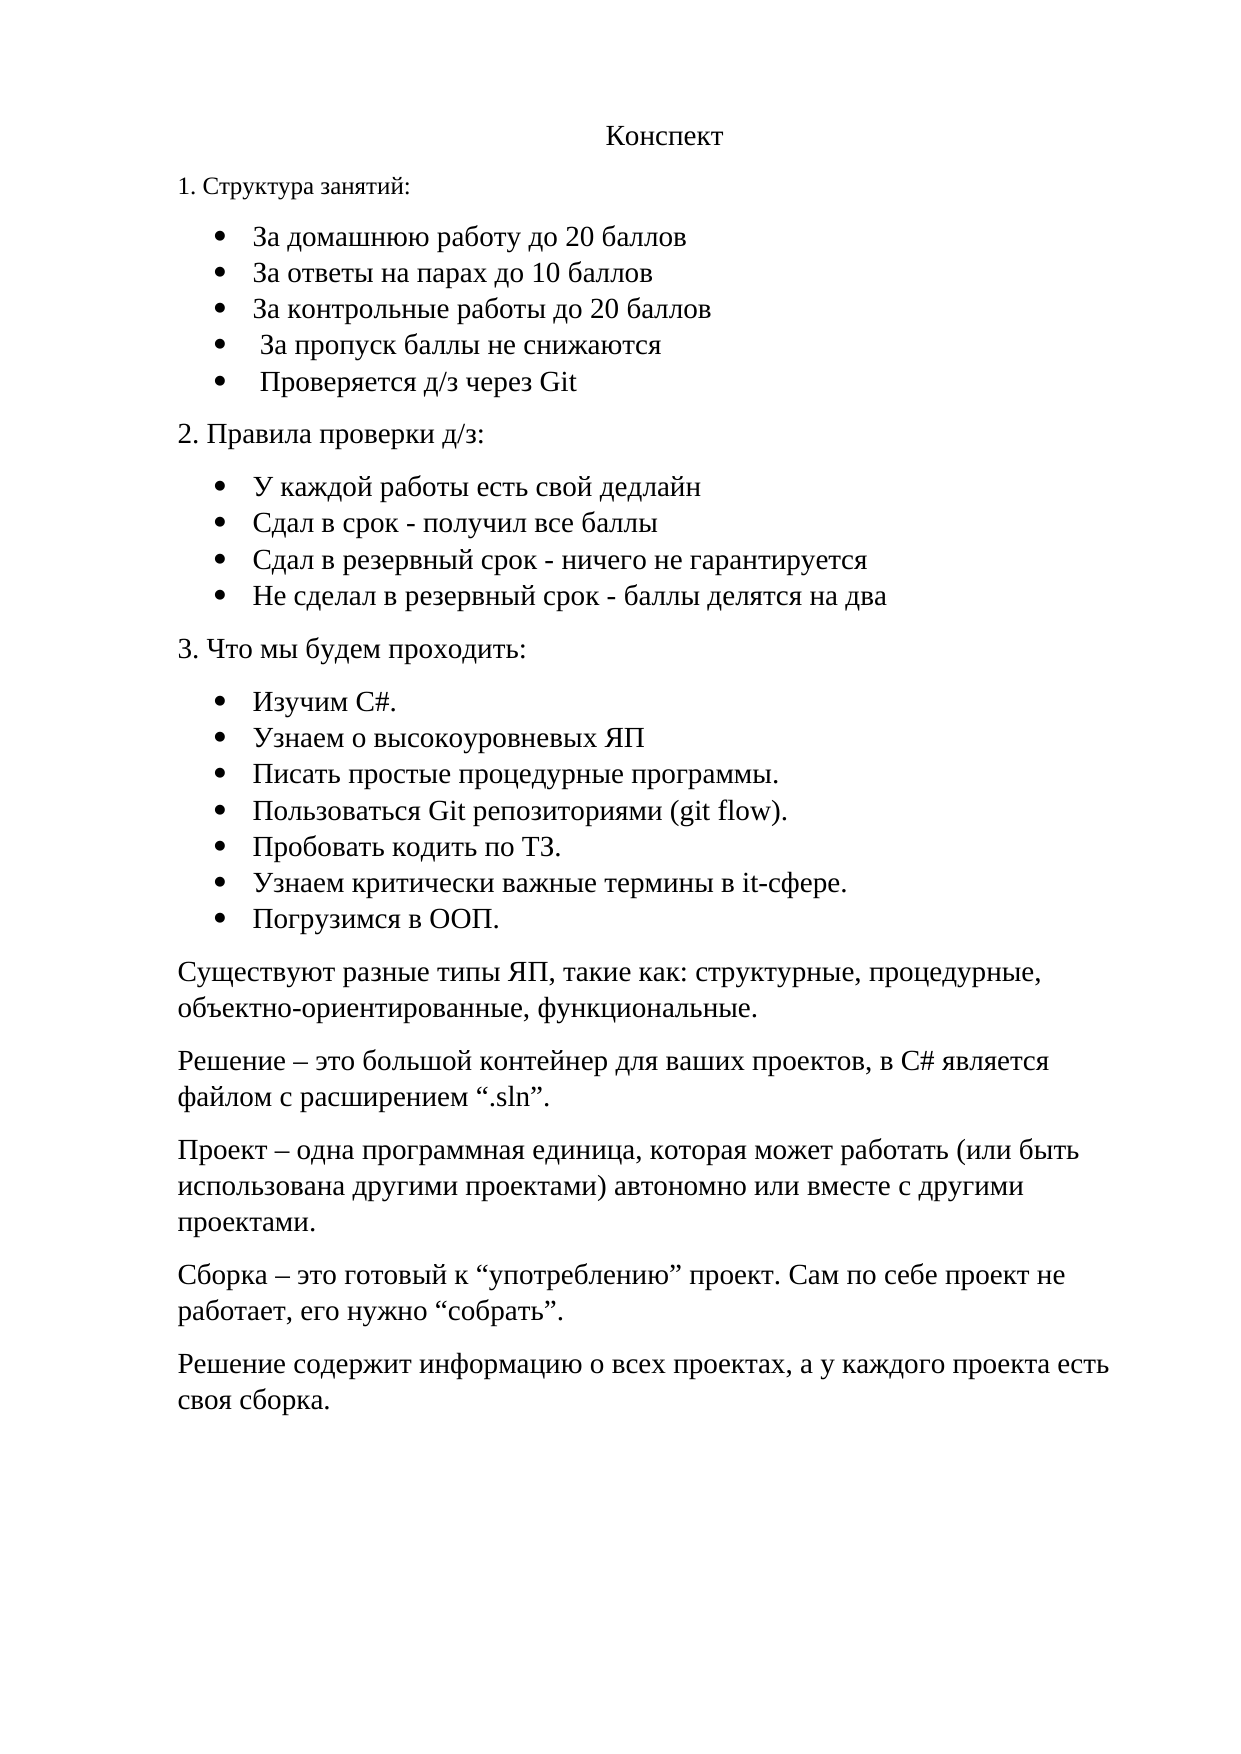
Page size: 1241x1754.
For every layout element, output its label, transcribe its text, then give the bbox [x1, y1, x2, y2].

text Конспект [177, 118, 1152, 152]
text Решение – это большой контейнер для ваших проектов, в C# является файлом с расширением “.sln”. [177, 1043, 1152, 1113]
list Погрузимся в ООП. [215, 901, 1152, 935]
text Решение содержит информацию о всех проектах, а у каждого проекта есть своя сборка. [177, 1346, 1152, 1416]
text Сборка – это готовый к “употреблению” проект. Сам по себе проект не работает, его нужно “собрать”. [177, 1257, 1152, 1327]
list Узнаем критически важные термины в it-сфере. [215, 865, 1152, 899]
list Писать простые процедурные программы. [215, 756, 1152, 790]
list Сдал в резервный срок - ничего не гарантируется [215, 542, 1152, 576]
text Проект – одна программная единица, которая может работать (или быть использована другими проектами) автономно или вместе с другими проектами. [177, 1132, 1152, 1238]
list У каждой работы есть свой дедлайн [215, 469, 1152, 503]
list Узнаем о высокоуровневых ЯП [215, 720, 1152, 754]
list Пробовать кодить по ТЗ. [215, 829, 1152, 862]
list За домашнюю работу до 20 баллов [215, 219, 1152, 252]
list За контрольные работы до 20 баллов [215, 291, 1152, 325]
list Не сделал в резервный срок - баллы делятся на два [215, 578, 1152, 612]
list За ответы на парах до 10 баллов [215, 255, 1152, 288]
text 1. Структура занятий: [177, 171, 1152, 200]
text Существуют разные типы ЯП, такие как: структурные, процедурные, объектно-ориентированные, функциональные. [177, 954, 1152, 1024]
text 3. Что мы будем проходить: [177, 631, 1152, 664]
text 2. Правила проверки д/з: [177, 417, 1152, 450]
list Проверяется д/з через Git [215, 364, 1152, 397]
list Сдал в срок - получил все баллы [215, 506, 1152, 539]
list За пропуск баллы не снижаются [215, 327, 1152, 361]
list Изучим C#. [215, 684, 1152, 717]
list Пользоваться Git репозиториями (git flow). [215, 793, 1152, 826]
